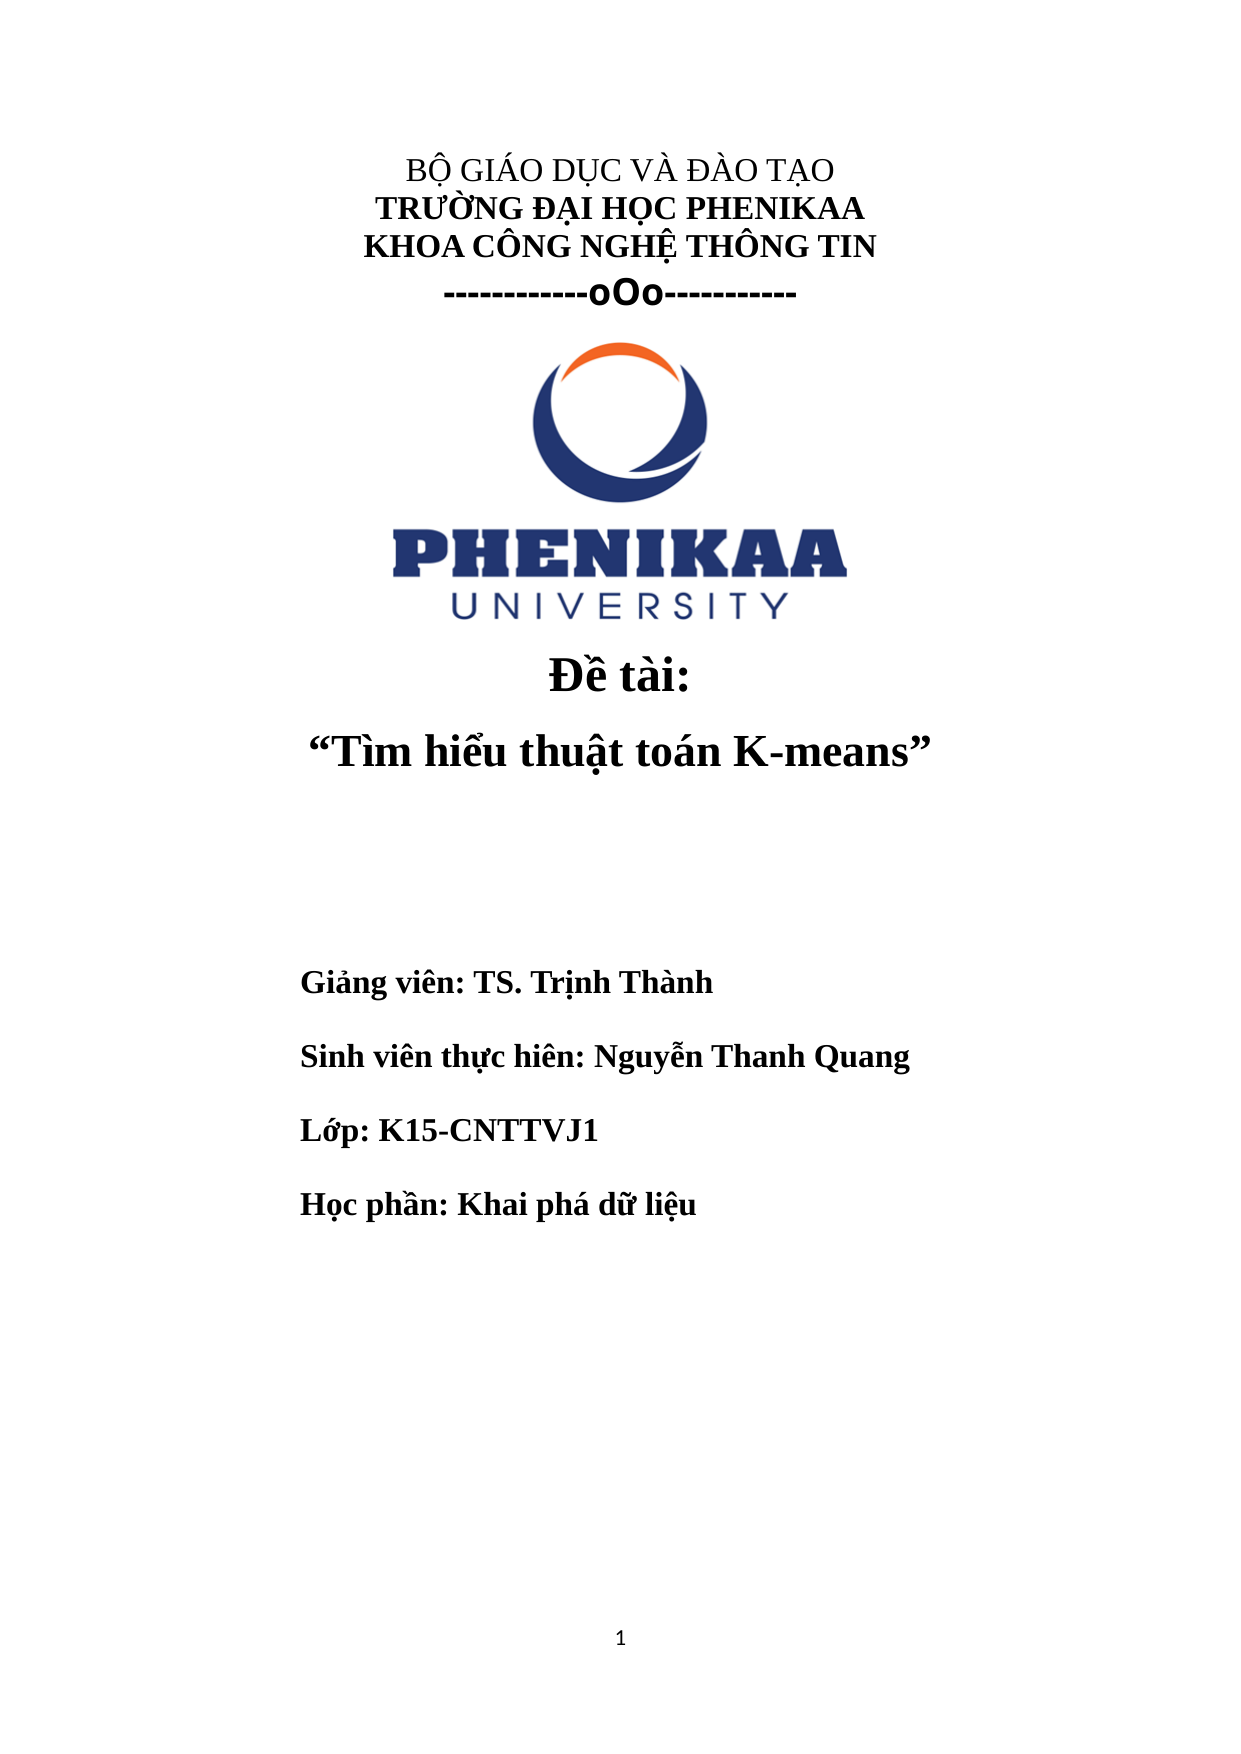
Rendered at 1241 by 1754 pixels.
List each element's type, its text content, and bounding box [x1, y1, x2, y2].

text Giảng viên: TS. Trịnh Thành [300, 962, 1090, 1000]
text “Tìm hiểu thuật toán K-means” [150, 723, 1090, 776]
text Sinh viên thực hiên: Nguyễn Thanh Quang [300, 1036, 1090, 1074]
text Đề tài: [150, 644, 1090, 702]
picture [390, 336, 850, 626]
text ------------oOo----------- [150, 265, 1090, 316]
text Lớp: K15-CNTTVJ1 [300, 1110, 1090, 1149]
text BỘ GIÁO DỤC VÀ ĐÀO TẠO [150, 150, 1090, 188]
text TRƯỜNG ĐẠI HỌC PHENIKAA [150, 188, 1090, 227]
text KHOA CÔNG NGHỆ THÔNG TIN [150, 227, 1090, 265]
text Học phần: Khai phá dữ liệu [300, 1184, 1090, 1223]
